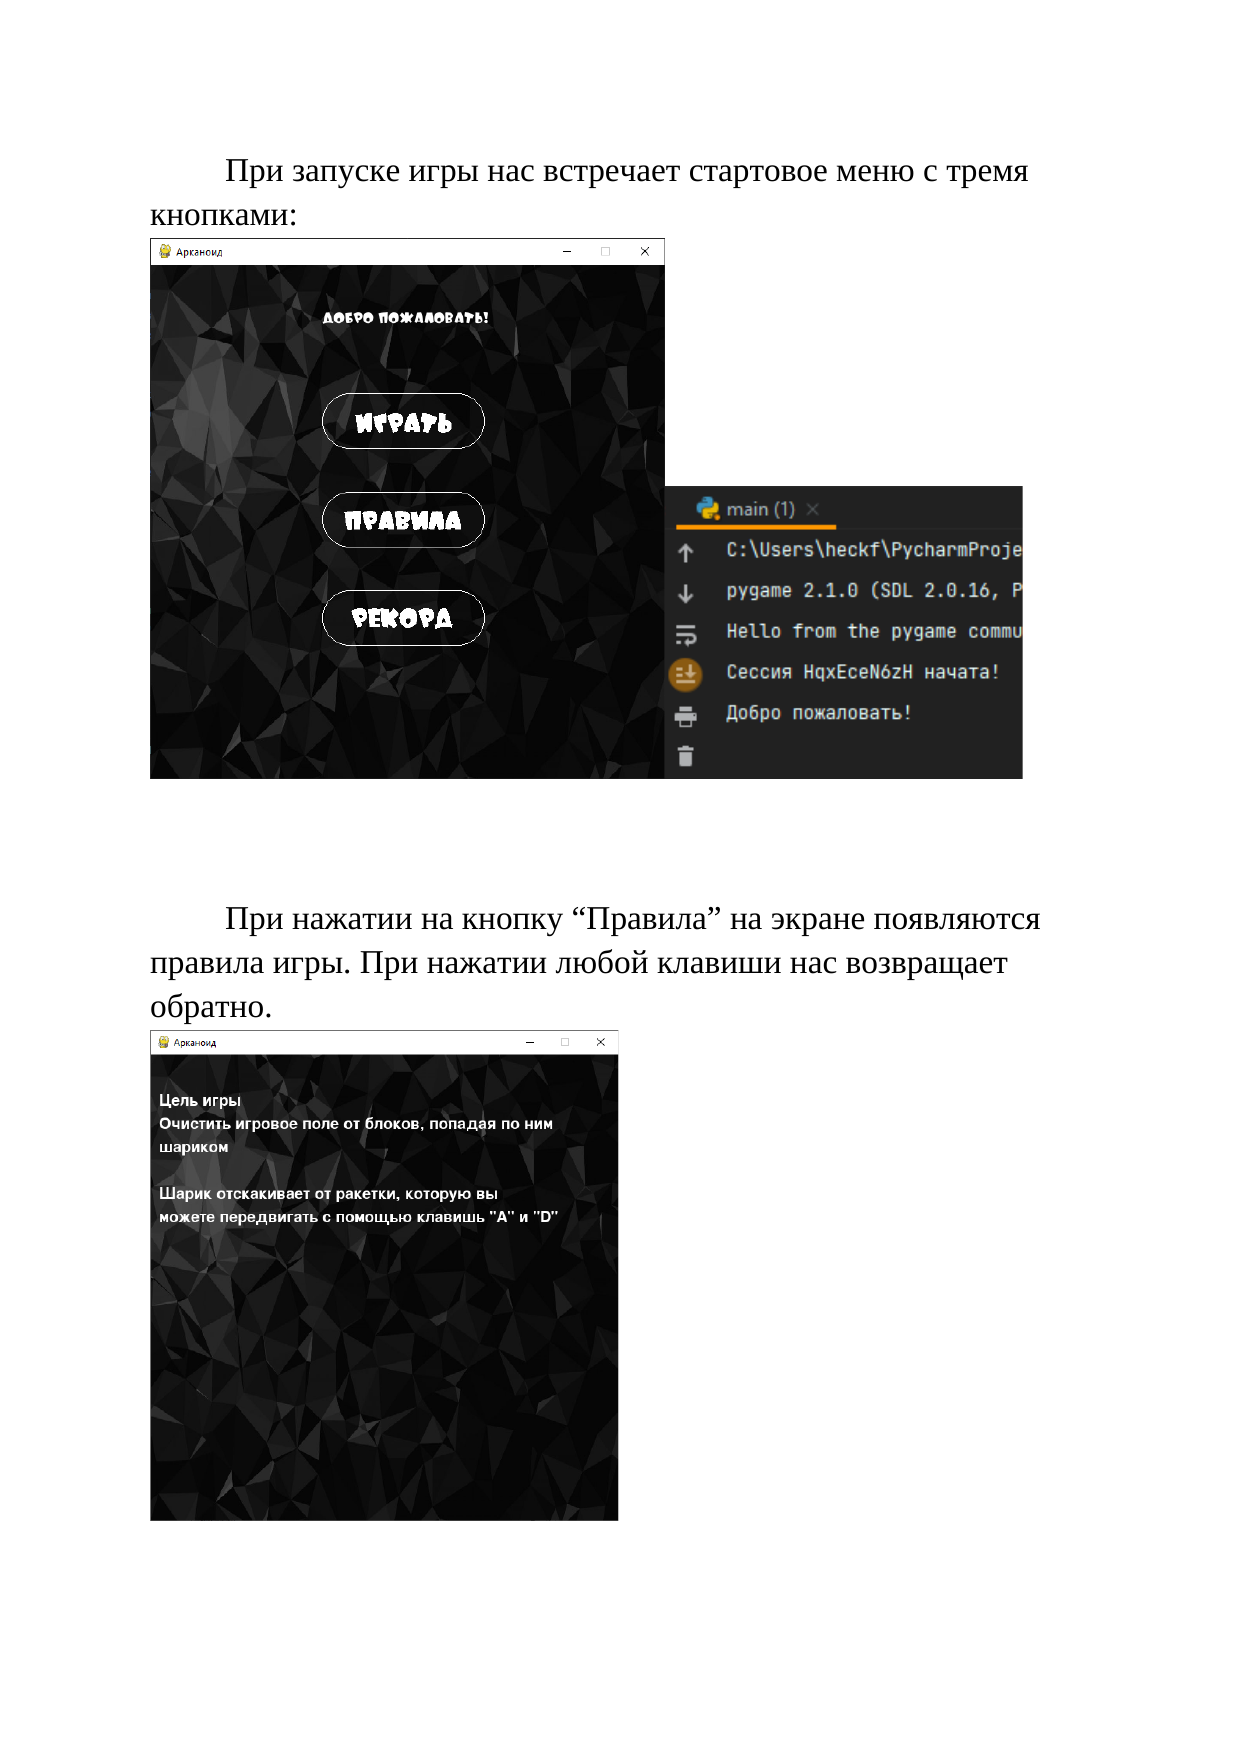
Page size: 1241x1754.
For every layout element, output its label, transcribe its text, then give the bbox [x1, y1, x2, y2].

text При нажатии на кнопку “Правила” на экране появляются правила игры. При нажатии любой клавиши нас возвращает обратно. [150, 898, 1090, 1025]
picture [150, 238, 1023, 779]
text При запуске игры нас встречает стартовое меню с тремя кнопками: [150, 150, 1090, 232]
picture [150, 1030, 619, 1521]
